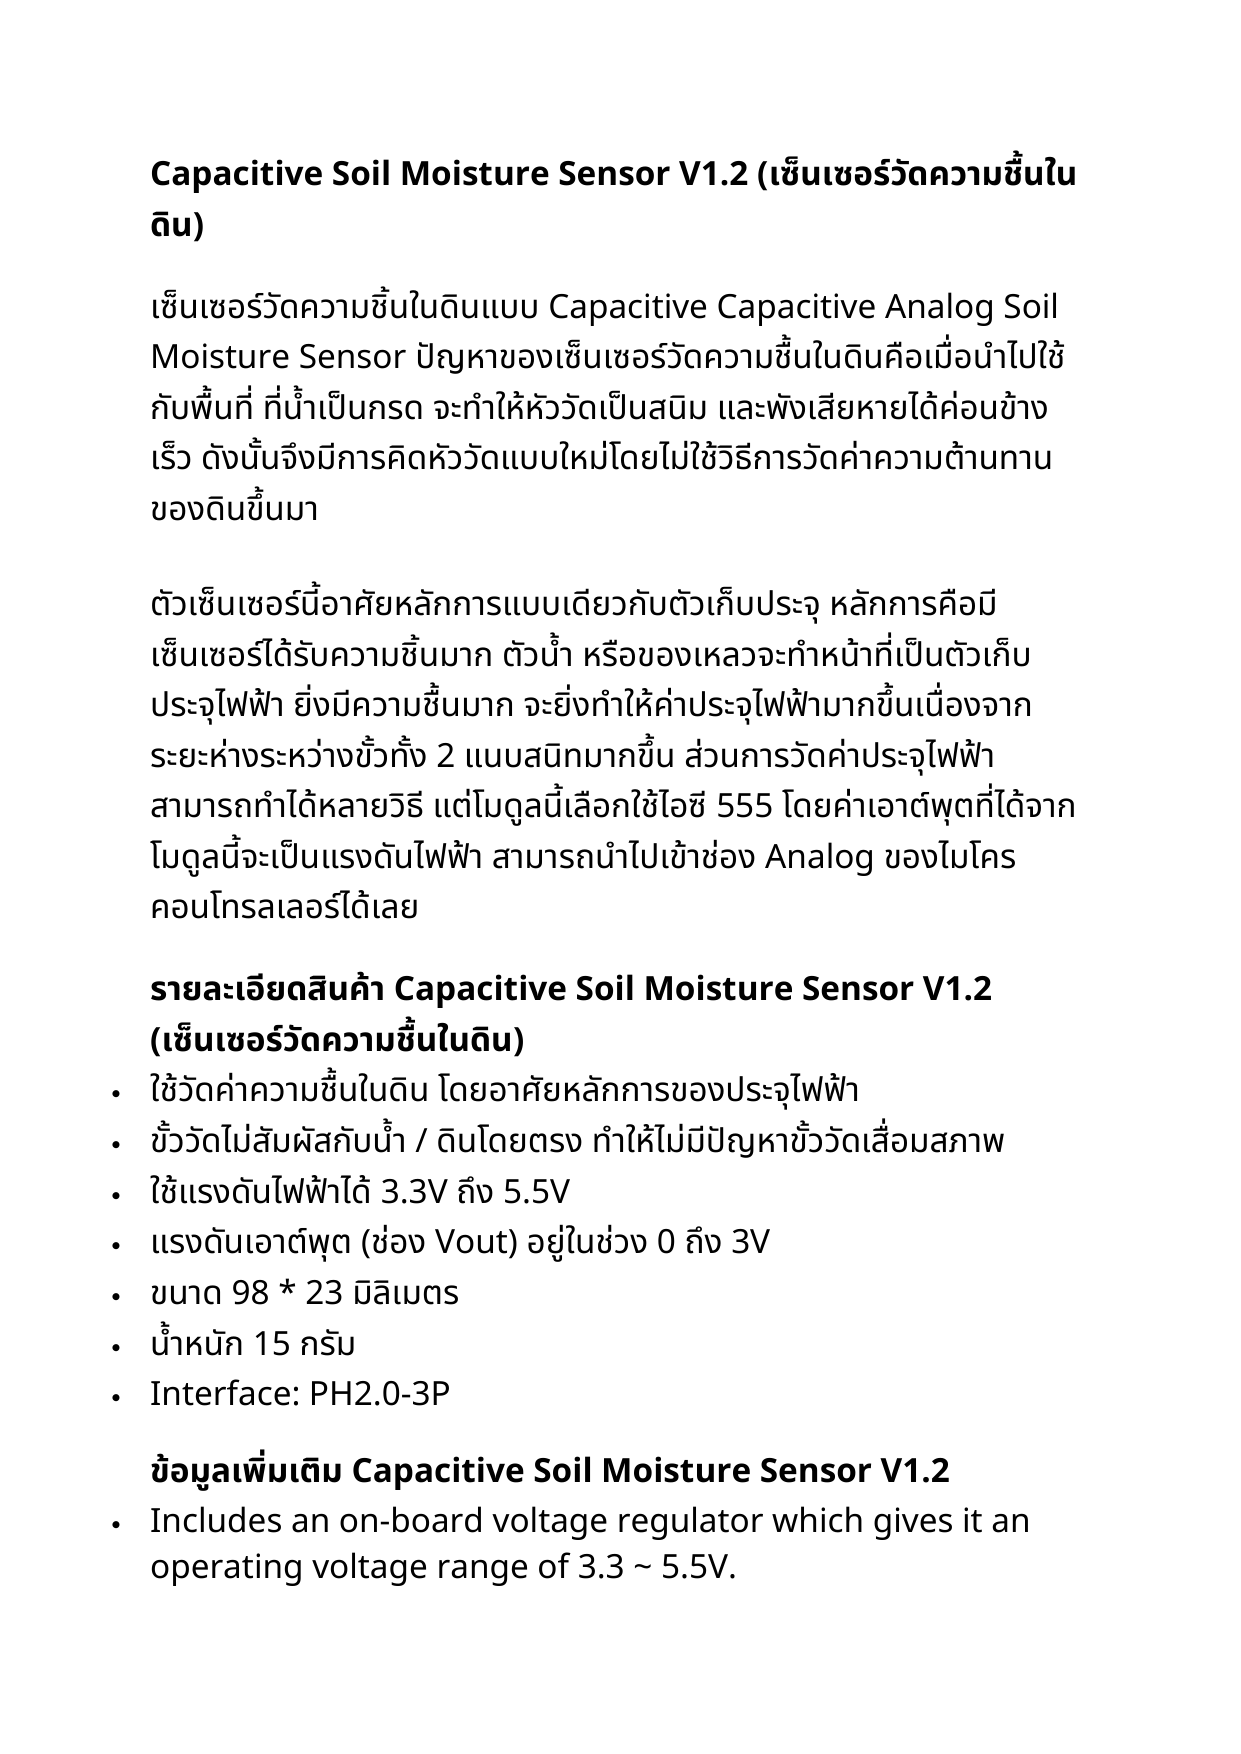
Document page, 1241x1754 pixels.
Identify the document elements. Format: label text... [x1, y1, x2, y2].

list น้ำหนัก 15 กรัม [112, 1319, 1090, 1370]
list Interface: PH2.0-3P [112, 1370, 1090, 1415]
text รายละเอียดสินค้า Capacitive Soil Moisture Sensor V1.2 (เซ็นเซอร์วัดความชื้นในดิน) [150, 965, 1090, 1066]
list ขนาด 98 * 23 มิลิเมตร [112, 1269, 1090, 1319]
list แรงดันเอาต์พุต (ช่อง Vout) อยู่ในช่วง 0 ถึง 3V [112, 1218, 1090, 1269]
list ขั้ววัดไม่สัมผัสกับน้ำ / ดินโดยตรง ทำให้ไม่มีปัญหาขั้ววัดเสื่อมสภาพ [112, 1117, 1090, 1167]
text Capacitive Soil Moisture Sensor V1.2 (เซ็นเซอร์วัดความชื้นในดิน) เซ็นเซอร์วัดความชิ้นในดินแบบ Capacitive Capacitive Analog Soil Moisture Sensor ปัญหาของเซ็นเซอร์วัดความชื้นในดินคือเมื่อนำไปใช้กับพื้นที่ ที่น้ำเป็นกรด จะทำให้หัววัดเป็นสนิม และพังเสียหายได้ค่อนข้างเร็ว ดังนั้นจึงมีการคิดหัววัดแบบใหม่โดยไม่ใช้วิธีการวัดค่าความต้านทานของดินขึ้นมา ตัวเซ็นเซอร์นี้อาศัยหลักการแบบเดียวกับตัวเก็บประจุ หลักการคือมีเซ็นเซอร์ได้รับความชิ้นมาก ตัวน้ำ หรือของเหลวจะทำหน้าที่เป็นตัวเก็บประจุไฟฟ้า ยิ่งมีความชื้นมาก จะยิ่งทำให้ค่าประจุไฟฟ้ามากขึ้นเนื่องจากระยะห่างระหว่างขั้วทั้ง 2 แนบสนิทมากขึ้น ส่วนการวัดค่าประจุไฟฟ้าสามารถทำได้หลายวิธี แต่โมดูลนี้เลือกใช้ไอซี 555 โดยค่าเอาต์พุตที่ได้จากโมดูลนี้จะเป็นแรงดันไฟฟ้า สามารถนำไปเข้าช่อง Analog ของไมโครคอนโทรลเลอร์ได้เลย [150, 150, 1090, 934]
list ใช้วัดค่าความชื้นในดิน โดยอาศัยหลักการของประจุไฟฟ้า [112, 1066, 1090, 1117]
text ข้อมูลเพิ่มเติม Capacitive Soil Moisture Sensor V1.2 [150, 1447, 1090, 1497]
list ใช้แรงดันไฟฟ้าได้ 3.3V ถึง 5.5V [112, 1167, 1090, 1218]
list Includes an on-board voltage regulator which gives it an operating voltage range of 3.3 ~ 5.5V. [112, 1497, 1090, 1588]
